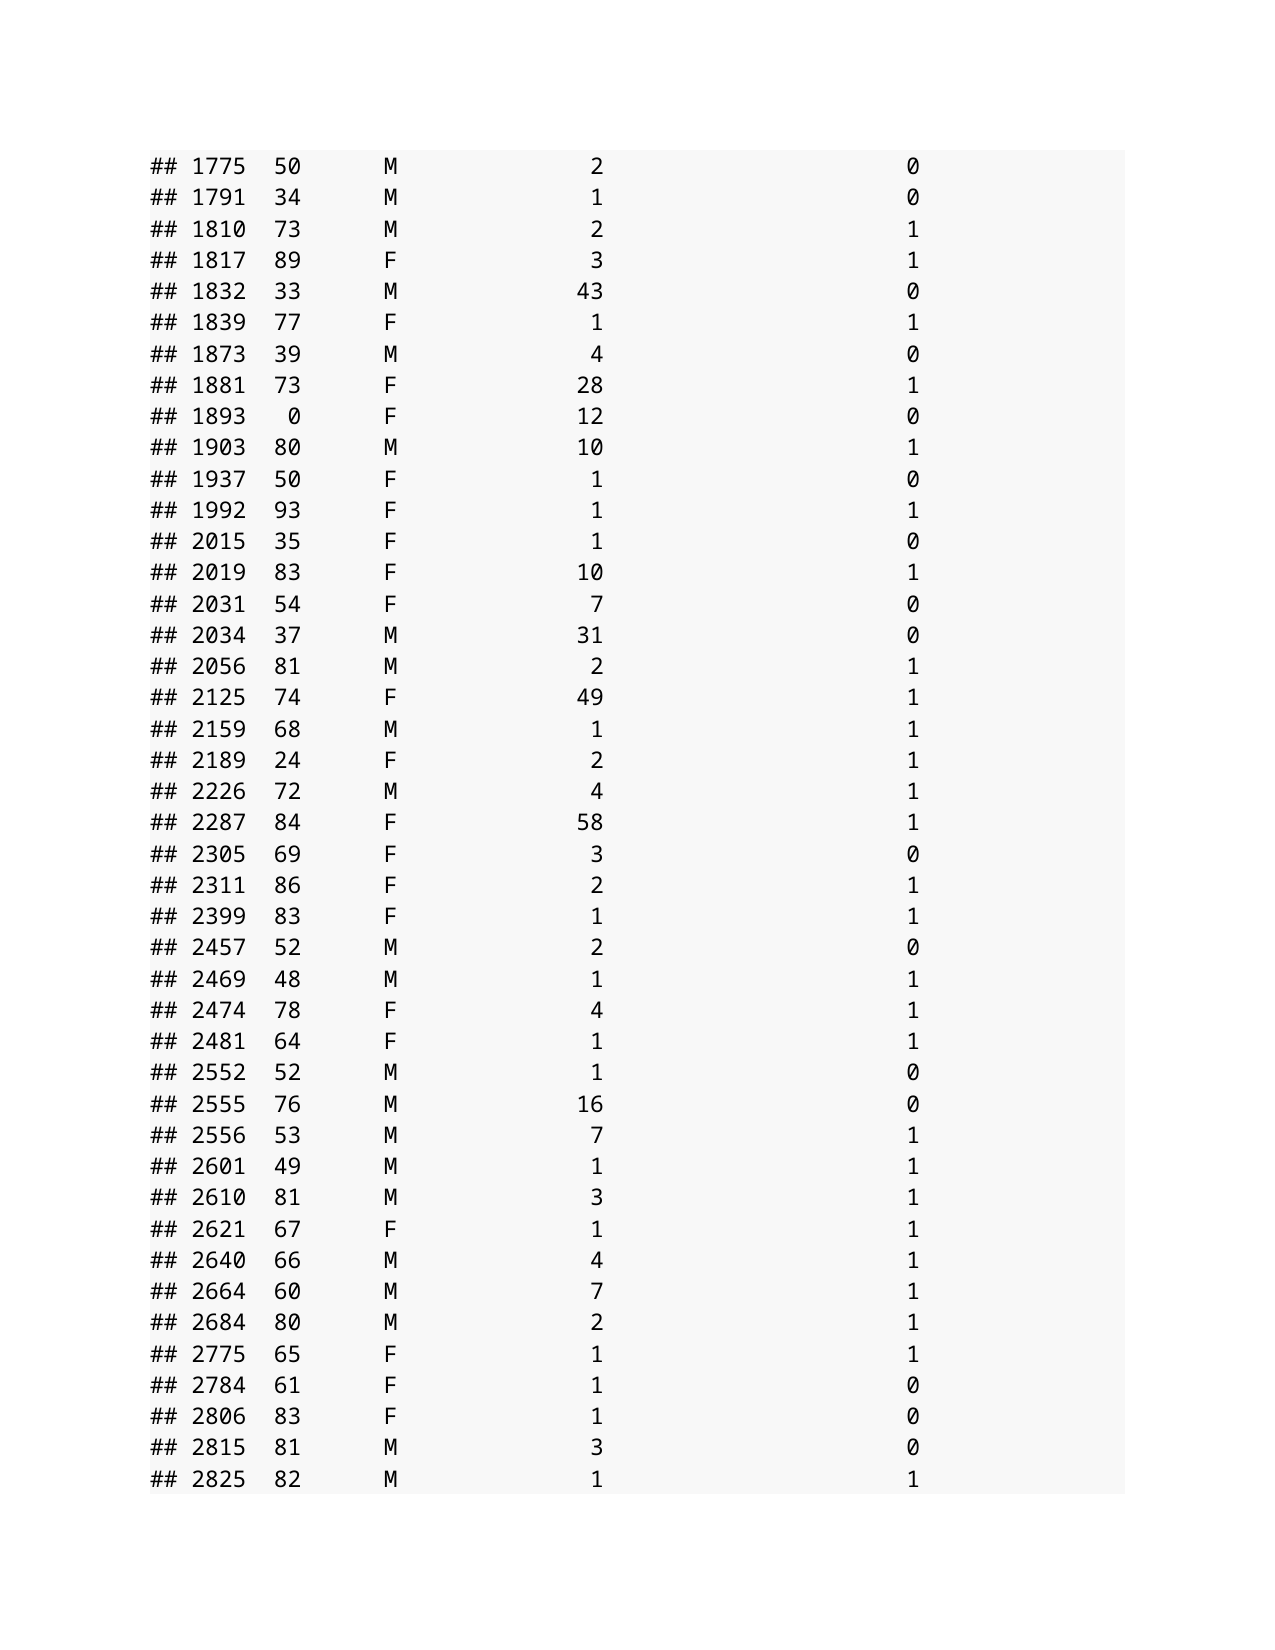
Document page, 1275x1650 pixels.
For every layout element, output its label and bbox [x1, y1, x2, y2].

text [150, 150, 1125, 1494]
